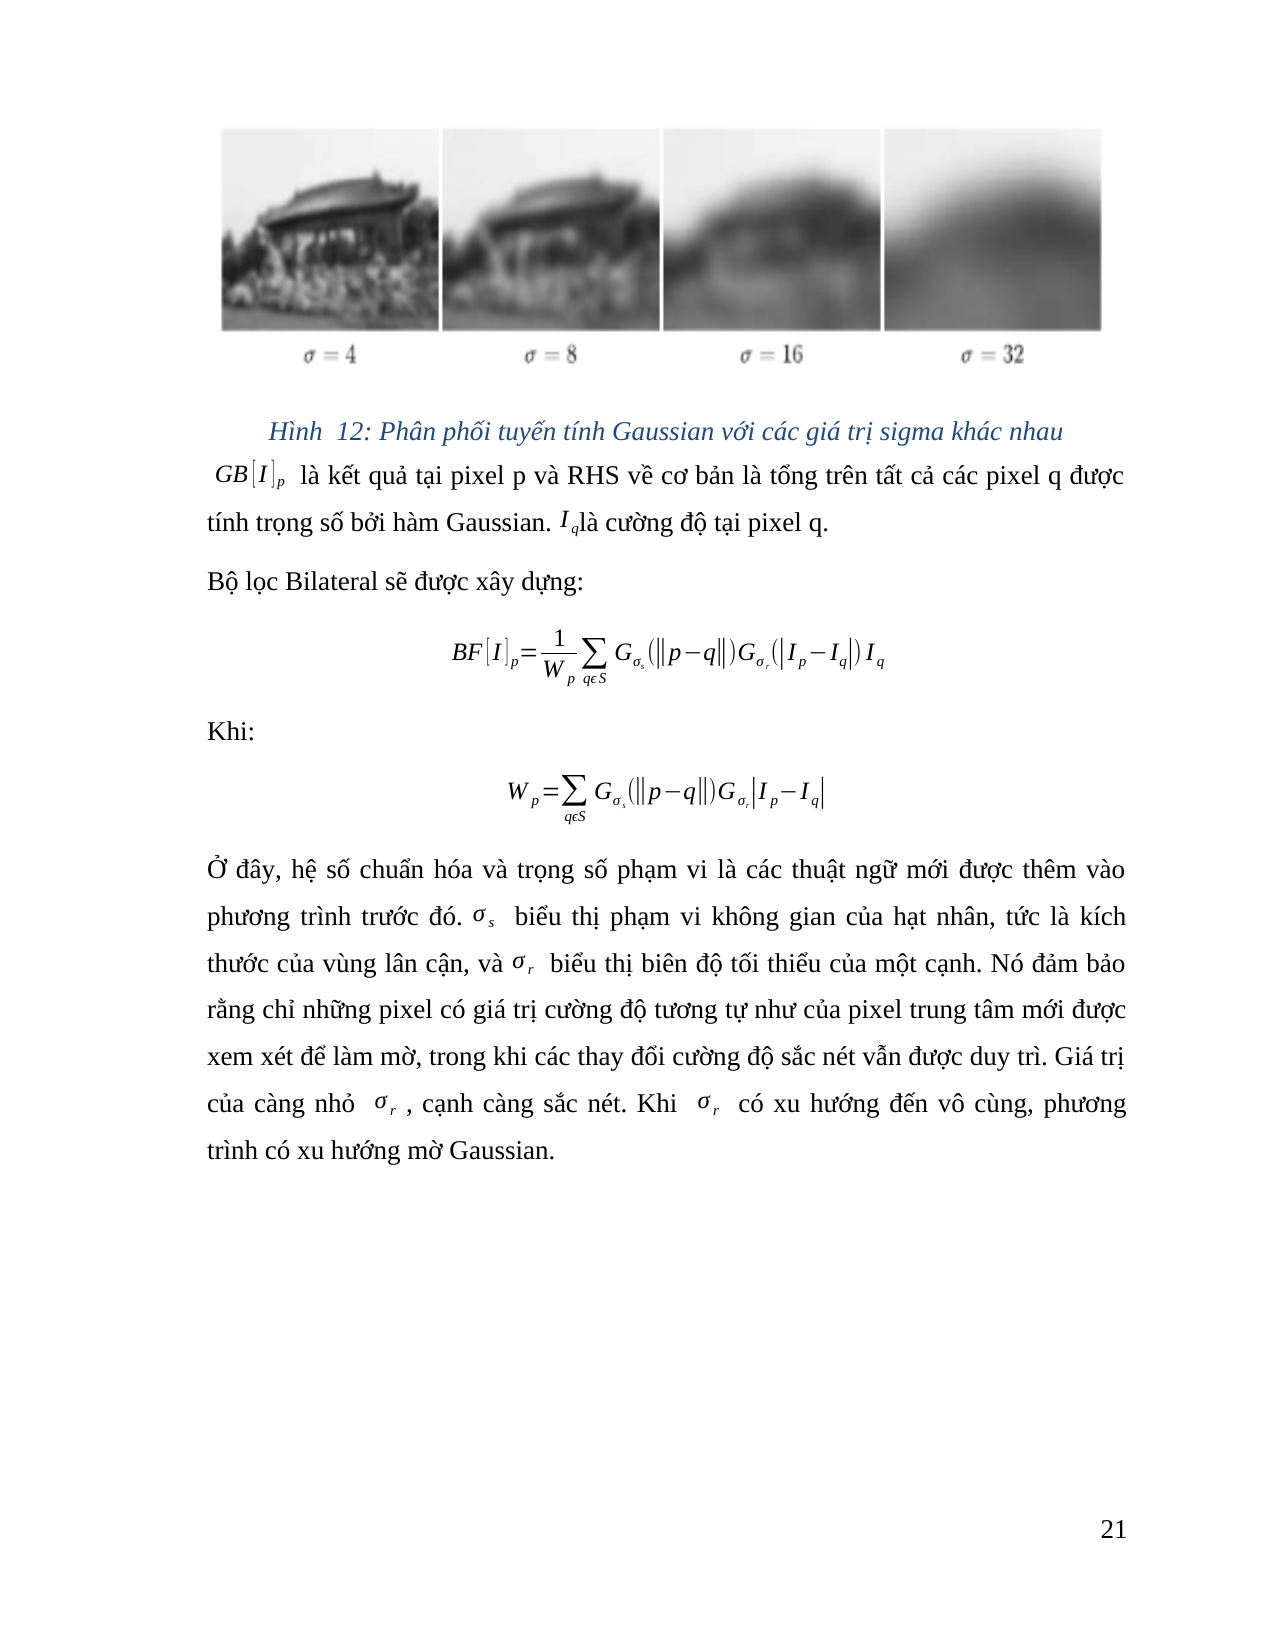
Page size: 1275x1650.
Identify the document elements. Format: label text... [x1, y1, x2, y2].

text Ở đây, hệ số chuẩn hóa và trọng số phạm vi là các thuật ngữ mới được thêm vào phương trình trước đó. biểu thị phạm vi không gian của hạt nhân, tức là kích thước của vùng lân cận, và biểu thị biên độ tối thiểu của một cạnh. Nó đảm bảo rằng chỉ những pixel có giá trị cường độ tương tự như của pixel trung tâm mới được xem xét để làm mờ, trong khi các thay đổi cường độ sắc nét vẫn được duy trì. Giá trị của càng nhỏ , cạnh càng sắc nét. Khi có xu hướng đến vô cùng, phương trình có xu hướng mờ Gaussian. [207, 853, 1127, 1165]
picture [207, 118, 1128, 387]
text là kết quả tại pixel p và RHS về cơ bản là tổng trên tất cả các pixel q được tính trọng số bởi hàm Gaussian. là cường độ tại pixel q. [207, 458, 1127, 537]
text Bộ lọc Bilateral sẽ được xây dựng: [207, 565, 1127, 596]
text Khi: [207, 715, 1127, 746]
text Hình 12: Phân phối tuyến tính Gaussian với các giá trị sigma khác nhau [207, 415, 1127, 446]
